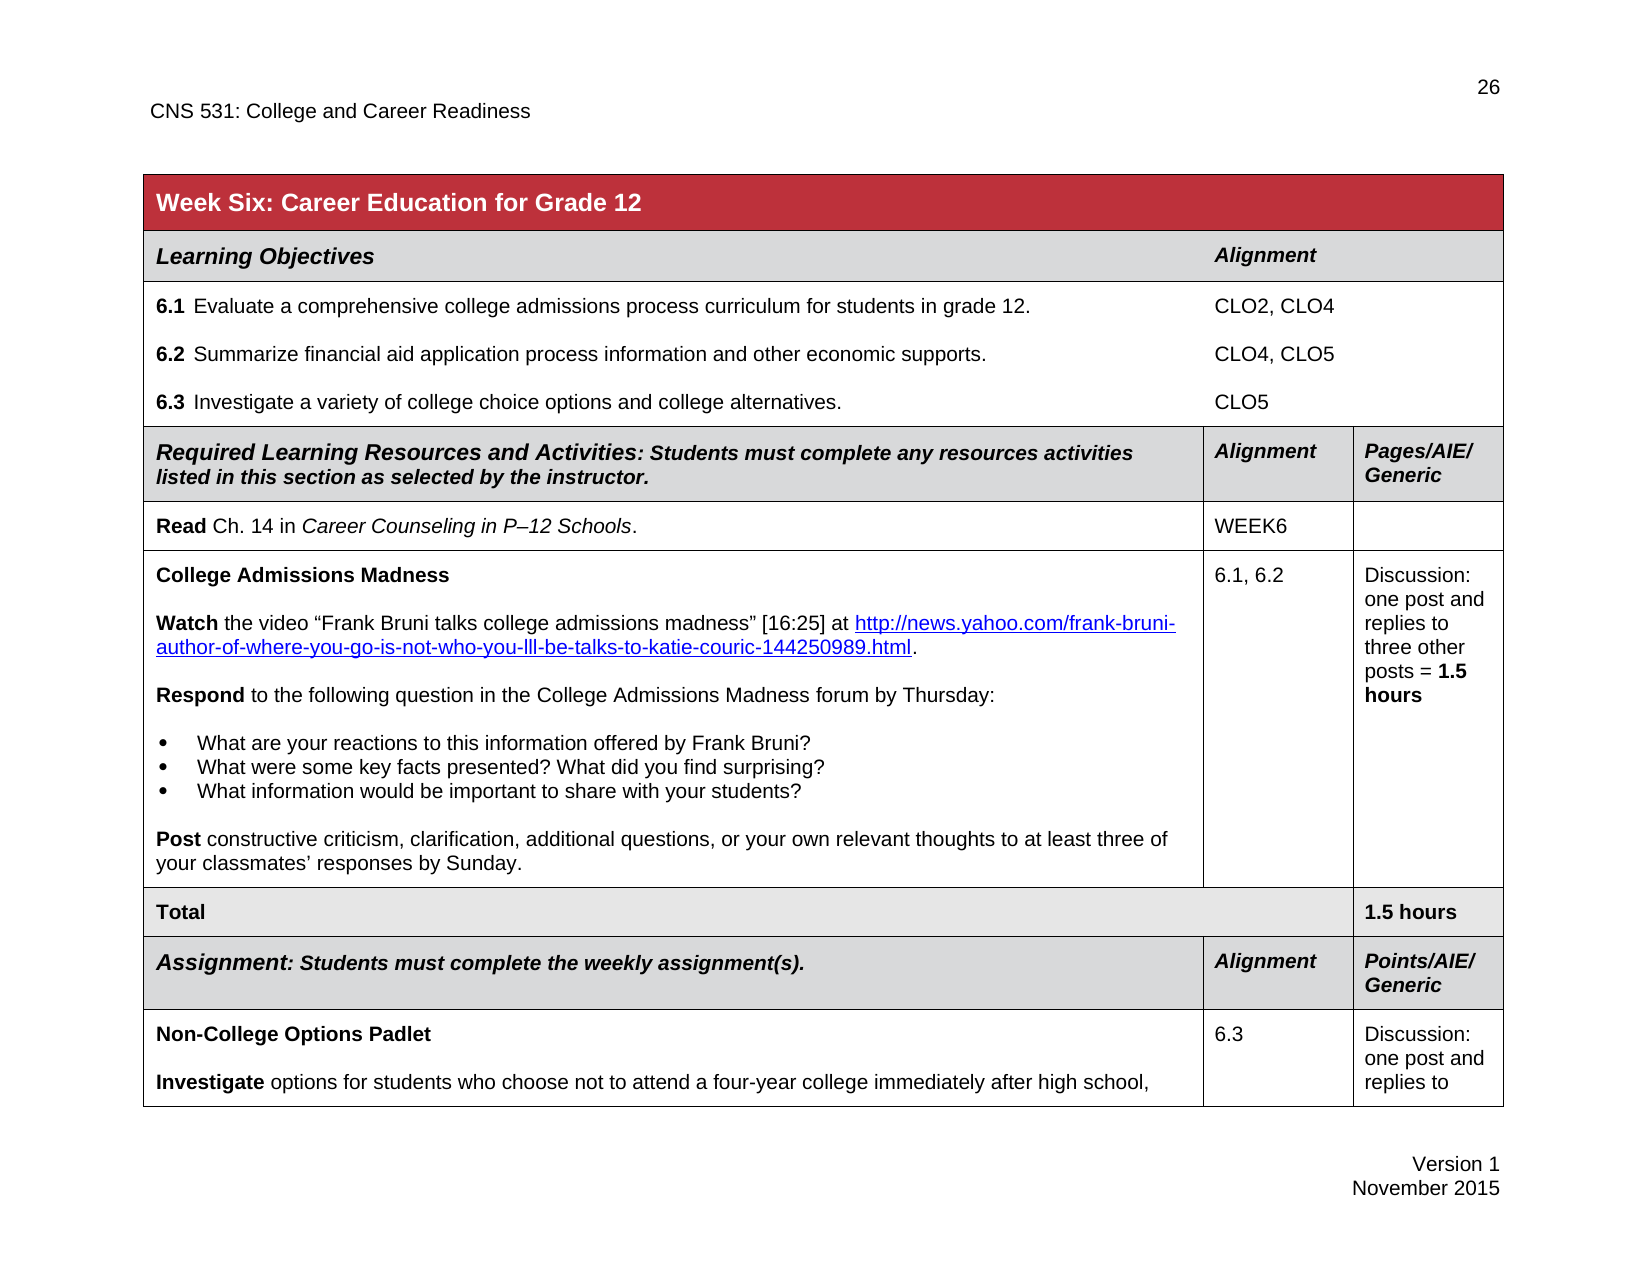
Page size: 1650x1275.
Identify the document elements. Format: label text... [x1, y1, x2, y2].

table_cell [294, 888, 1203, 936]
table_cell 6.3 [1204, 1010, 1353, 1106]
table_cell Required Learning Resources and Activities: Students must complete any resources activities listed in this section as selected by the instructor. [144, 427, 1203, 501]
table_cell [144, 1010, 1203, 1106]
table_cell 6.1, 6.2 [1204, 551, 1353, 887]
table_cell Read Ch. 14 in Career Counseling in P–12 Schools. [144, 502, 1203, 550]
table_cell [1354, 502, 1503, 550]
table_cell CLO2, CLO4 CLO4, CLO5 CLO5 [1203, 282, 1503, 426]
table_header Week Six: Career Education for Grade 12 [144, 175, 1203, 230]
table_cell [1203, 888, 1353, 936]
table_cell College Admissions Madness Watch the video “Frank Bruni talks college admissions madness” [16:25] at http://news.yahoo.com/frank-bruni-author-of-where-you-go-is-not-who-you-lll-be-talks-to-katie-couric-144250989.html. Respond to the following question in the College Admissions Madness forum by Thursday: What are your reactions to this information offered by Frank Bruni? What were some key facts presented? What did you find surprising? What information would be important to share with your students? Post constructive criticism, clarification, additional questions, or your own relevant thoughts to at least three of your classmates’ responses by Sunday. [144, 551, 1203, 887]
table_cell Pages/AIE/ Generic [1354, 427, 1503, 501]
table_cell 1.5 hours [1354, 888, 1503, 936]
table_cell Alignment [1204, 427, 1353, 501]
table_cell Assignment: Students must complete the weekly assignment(s). [144, 937, 1203, 1009]
table_cell Evaluate a comprehensive college admissions process curriculum for students in grade 12. Summarize financial aid application process information and other economic supports. Investigate a variety of college choice options and college alternatives. [144, 282, 1203, 426]
table_cell Alignment [1203, 231, 1503, 281]
table_cell Total [144, 888, 294, 936]
table_cell WEEK6 [1204, 502, 1353, 550]
table_cell Alignment [1204, 937, 1353, 1009]
table_cell Points/AIE/ Generic [1354, 937, 1503, 1009]
table_header [1203, 175, 1353, 230]
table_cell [1354, 1010, 1503, 1106]
table_cell Learning Objectives [144, 231, 1203, 281]
table_header [1353, 175, 1503, 230]
table_cell Discussion: one post and replies to three other posts = 1.5 hours [1354, 551, 1503, 887]
